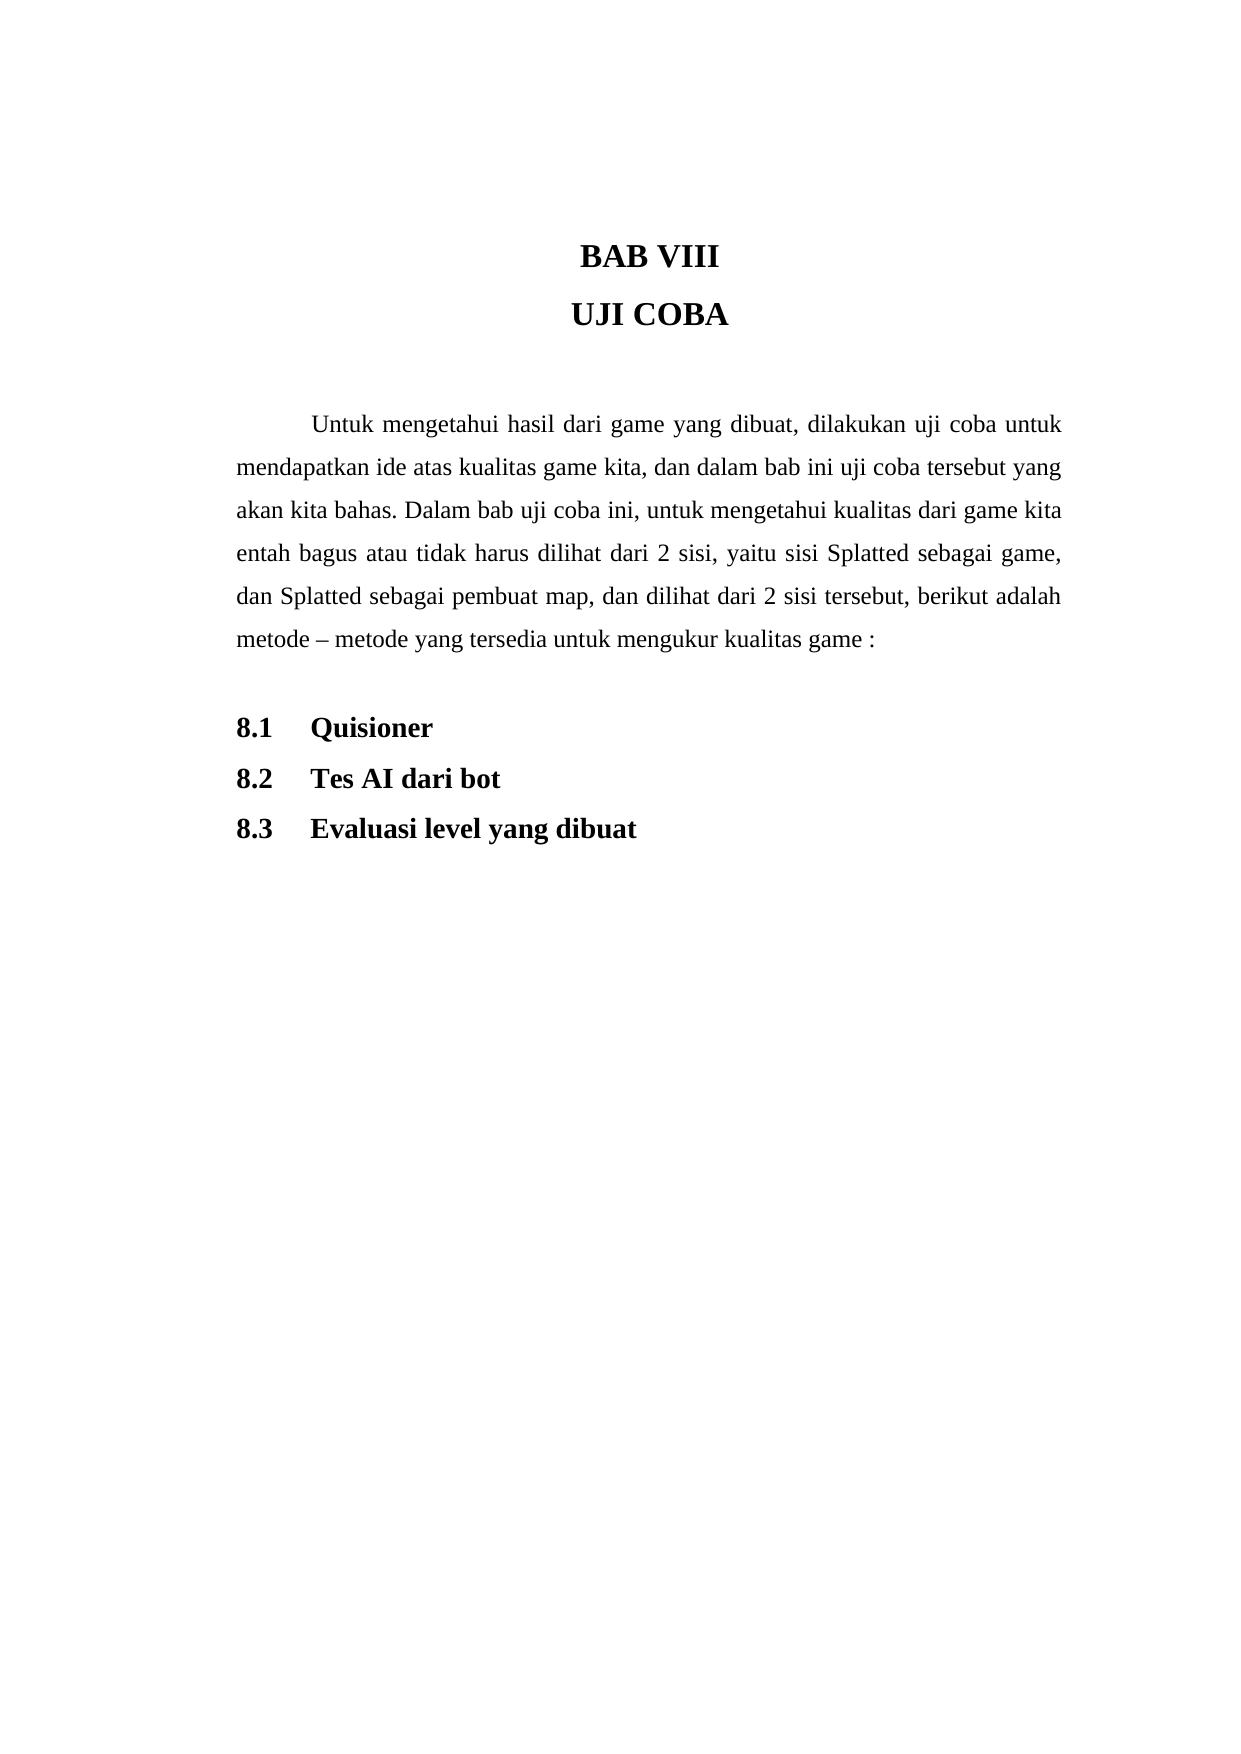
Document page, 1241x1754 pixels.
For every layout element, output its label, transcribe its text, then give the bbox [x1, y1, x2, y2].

list Evaluasi level yang dibuat [236, 811, 1063, 845]
text BAB VIII [236, 236, 1063, 274]
list Quisioner [236, 711, 1063, 744]
text UJI COBA [236, 294, 1063, 332]
text Untuk mengetahui hasil dari game yang dibuat, dilakukan uji coba untuk mendapatkan ide atas kualitas game kita, dan dalam bab ini uji coba tersebut yang akan kita bahas. Dalam bab uji coba ini, untuk mengetahui kualitas dari game kita entah bagus atau tidak harus dilihat dari 2 sisi, yaitu sisi Splatted sebagai game, dan Splatted sebagai pembuat map, dan dilihat dari 2 sisi tersebut, berikut adalah metode – metode yang tersedia untuk mengukur kualitas game : [236, 409, 1063, 653]
list Tes AI dari bot [236, 761, 1063, 794]
